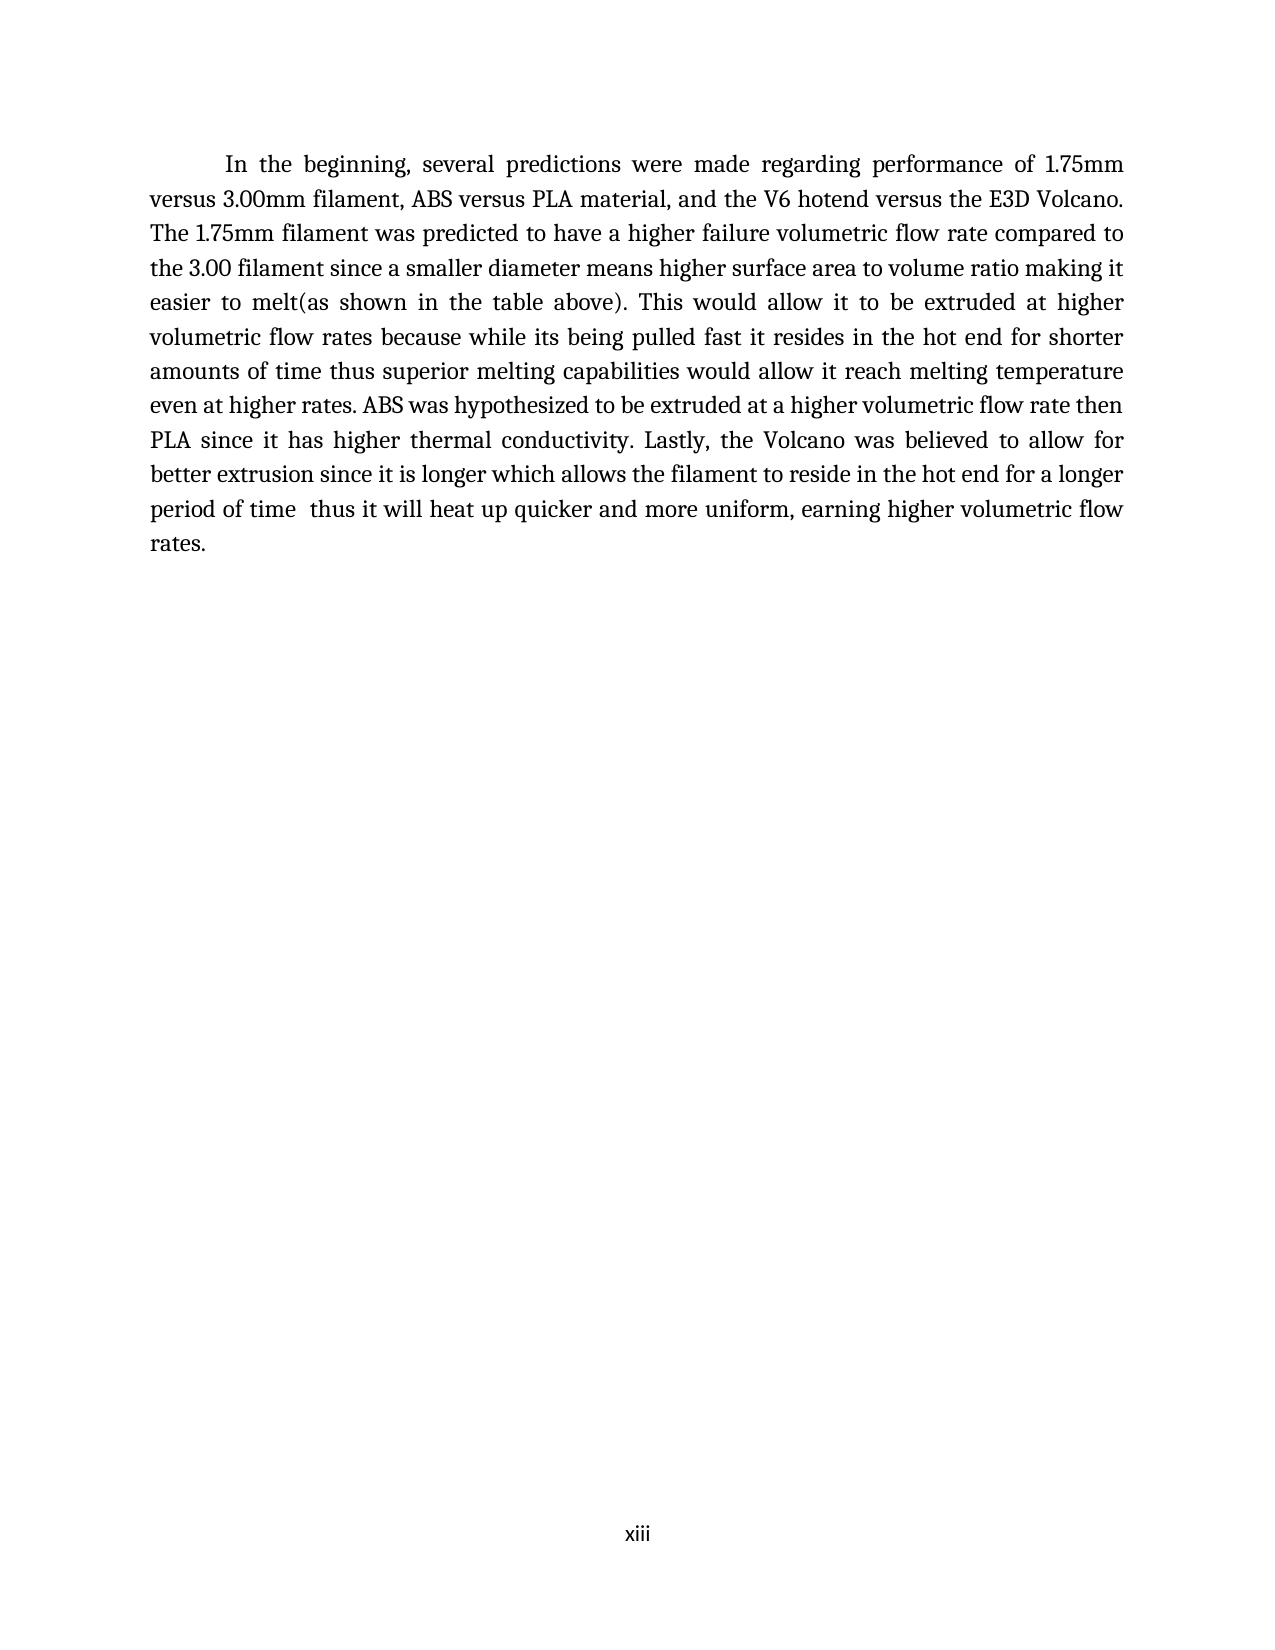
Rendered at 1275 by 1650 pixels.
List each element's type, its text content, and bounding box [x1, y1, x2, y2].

text In the beginning, several predictions were made regarding performance of 1.75mm versus 3.00mm filament, ABS versus PLA material, and the V6 hotend versus the E3D Volcano. The 1.75mm filament was predicted to have a higher failure volumetric flow rate compared to the 3.00 filament since a smaller diameter means higher surface area to volume ratio making it easier to melt(as shown in the table above). This would allow it to be extruded at higher volumetric flow rates because while its being pulled fast it resides in the hot end for shorter amounts of time thus superior melting capabilities would allow it reach melting temperature even at higher rates. ABS was hypothesized to be extruded at a higher volumetric flow rate then PLA since it has higher thermal conductivity. Lastly, the Volcano was believed to allow for better extrusion since it is longer which allows the filament to reside in the hot end for a longer period of time thus it will heat up quicker and more uniform, earning higher volumetric flow rates. [150, 150, 1125, 558]
